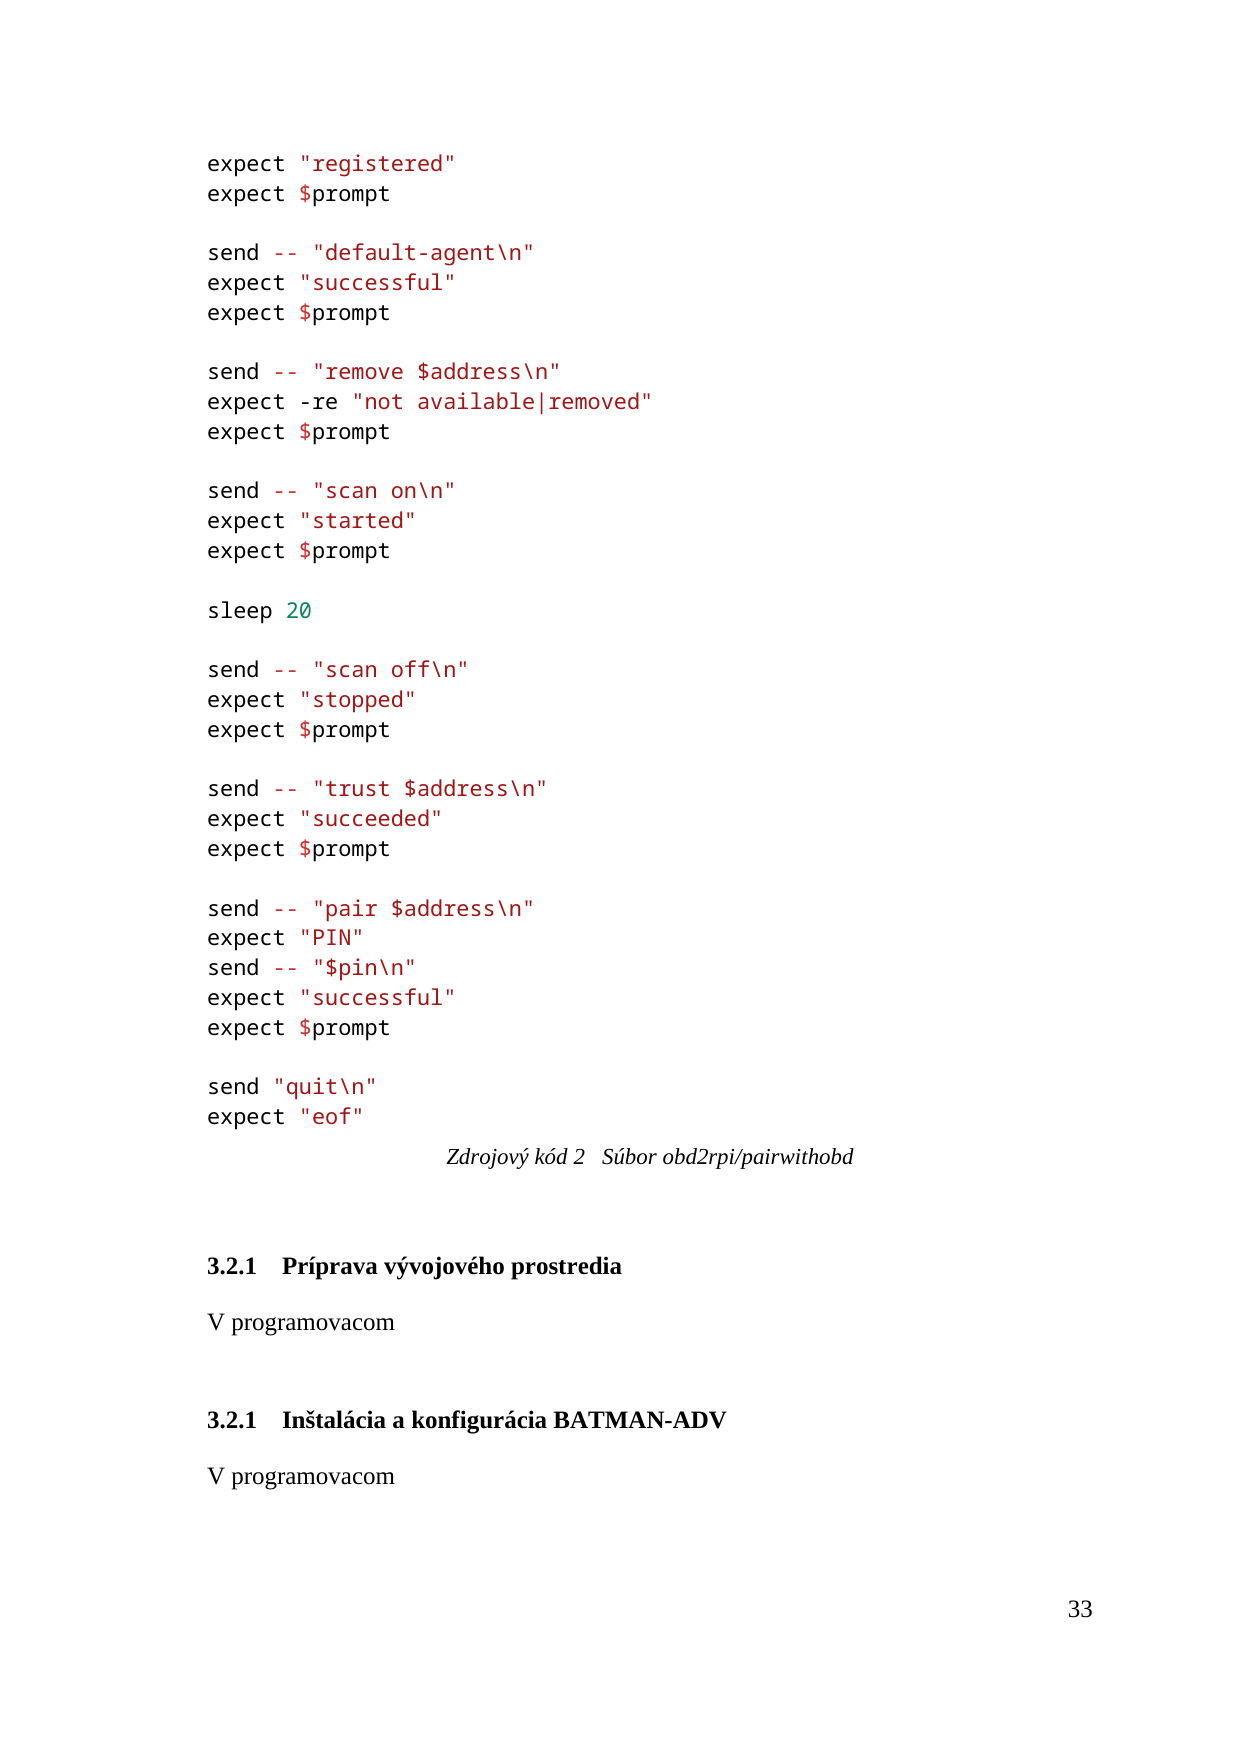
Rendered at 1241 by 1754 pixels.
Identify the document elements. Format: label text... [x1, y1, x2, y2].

text expect "started" [207, 505, 1092, 535]
subtitle 3.2.1 Inštalácia a konfigurácia BATMAN-ADV [207, 1405, 1092, 1434]
text expect $prompt [207, 297, 1092, 326]
text expect $prompt [207, 535, 1092, 565]
text expect "PIN" [207, 922, 1092, 952]
text send -- "scan on\n" [207, 475, 1092, 505]
text V programovacom [207, 1461, 1092, 1490]
text send -- "$pin\n" [207, 952, 1092, 982]
text send "quit\n" [207, 1071, 1092, 1101]
text expect "stopped" [207, 684, 1092, 714]
text expect $prompt [207, 1012, 1092, 1041]
text expect -re "not available|removed" [207, 386, 1092, 416]
text expect "successful" [207, 267, 1092, 297]
text send -- "trust $address\n" [207, 773, 1092, 803]
text expect "successful" [207, 982, 1092, 1012]
text expect "registered" [207, 148, 1092, 177]
text send -- "scan off\n" [207, 654, 1092, 684]
text expect $prompt [207, 177, 1092, 207]
text expect "eof" [207, 1101, 1092, 1131]
text send -- "remove $address\n" [207, 356, 1092, 386]
text expect $prompt [207, 714, 1092, 743]
text expect $prompt [207, 833, 1092, 863]
text expect "succeeded" [207, 803, 1092, 833]
text V programovacom [207, 1307, 1092, 1335]
subtitle 3.2.1 Príprava vývojového prostredia [207, 1251, 1092, 1280]
text expect $prompt [207, 416, 1092, 446]
text send -- "pair $address\n" [207, 892, 1092, 922]
text send -- "default-agent\n" [207, 237, 1092, 267]
text sleep 20 [207, 594, 1092, 624]
